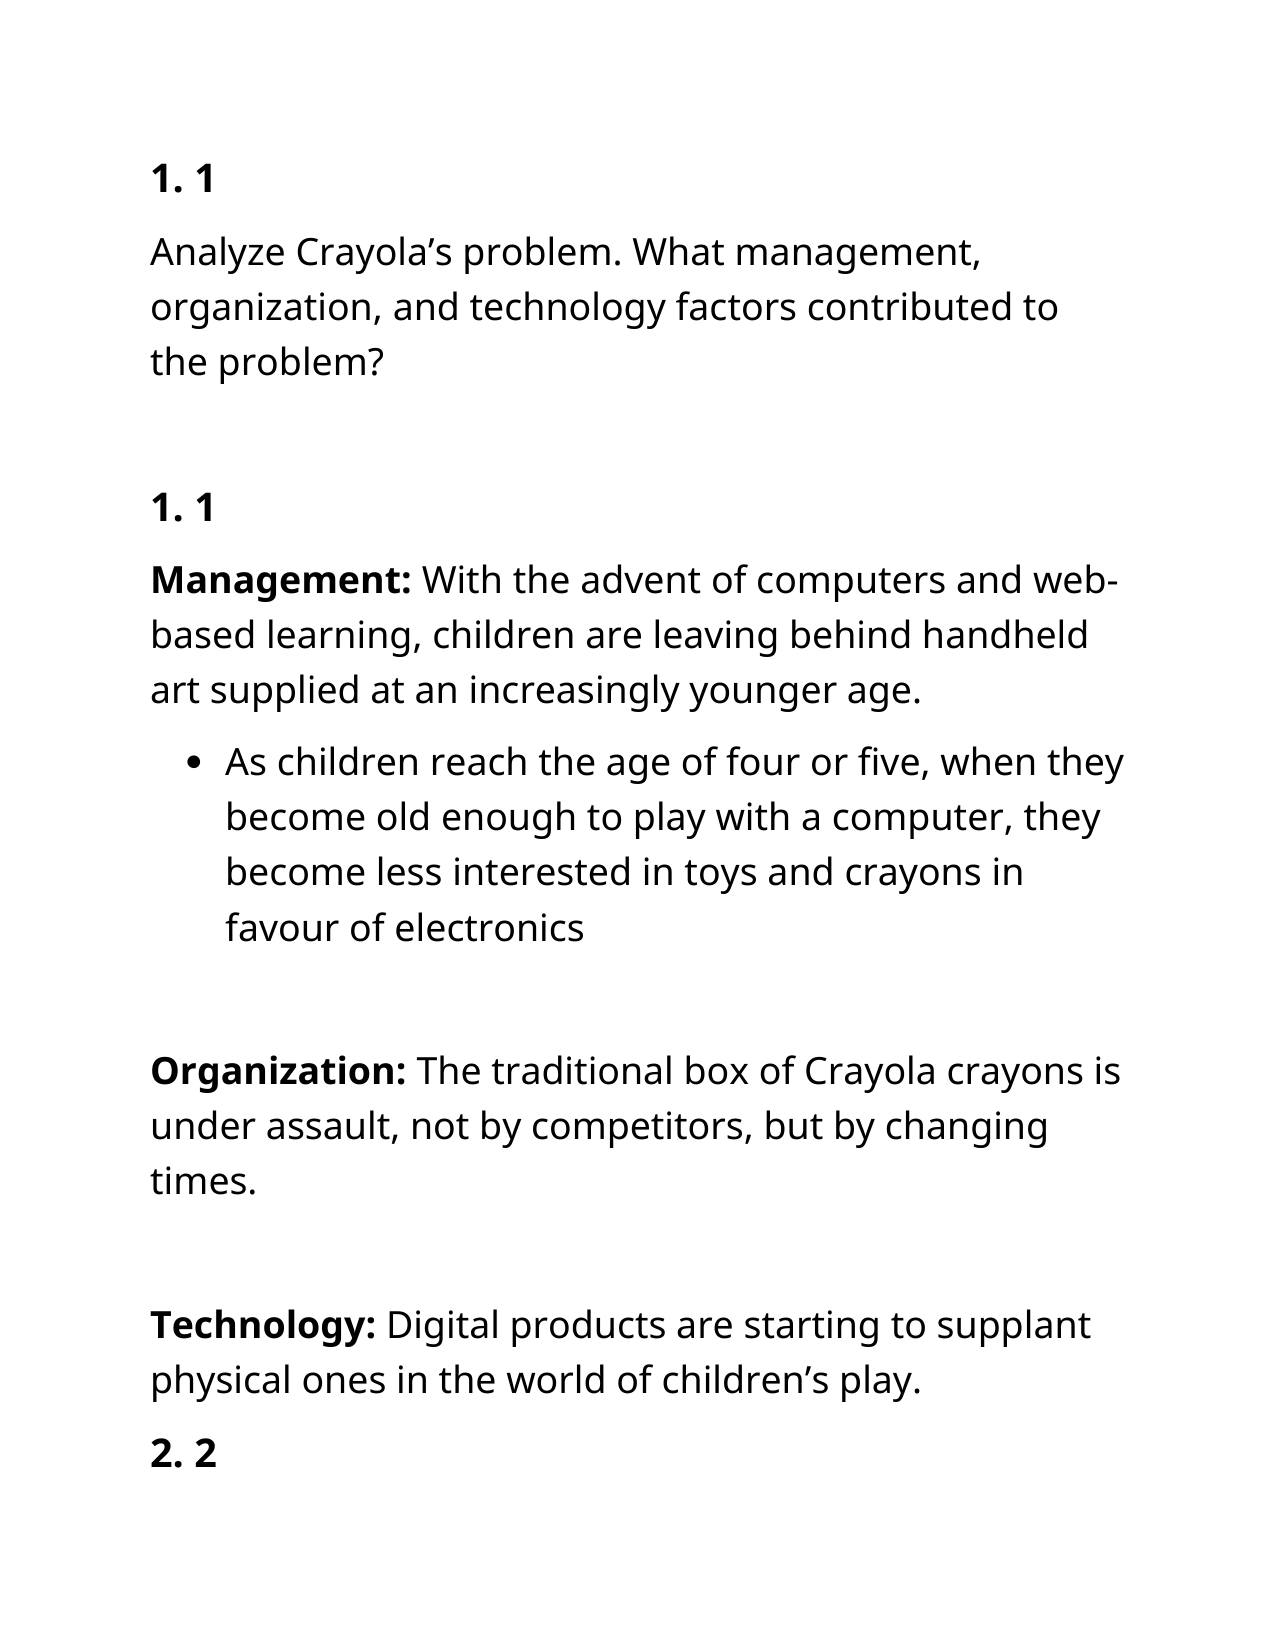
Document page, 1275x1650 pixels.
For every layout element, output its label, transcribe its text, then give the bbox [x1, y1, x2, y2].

text Analyze Crayola’s problem. What management, organization, and technology factors contributed to the problem? [150, 225, 1125, 386]
text Organization: The traditional box of Crayola crayons is under assault, not by competitors, but by changing times. [150, 1044, 1125, 1206]
text Management: With the advent of computers and web-based learning, children are leaving behind handheld art supplied at an increasingly younger age. [150, 553, 1125, 715]
text 2. 2 [150, 1425, 1125, 1479]
text Technology: Digital products are starting to supplant physical ones in the world of children’s play. [150, 1298, 1125, 1404]
text 1. 1 [150, 150, 1125, 204]
text 1. 1 [150, 479, 1125, 533]
list As children reach the age of four or five, when they become old enough to play with a computer, they become less interested in toys and crayons in favour of electronics [187, 736, 1125, 952]
